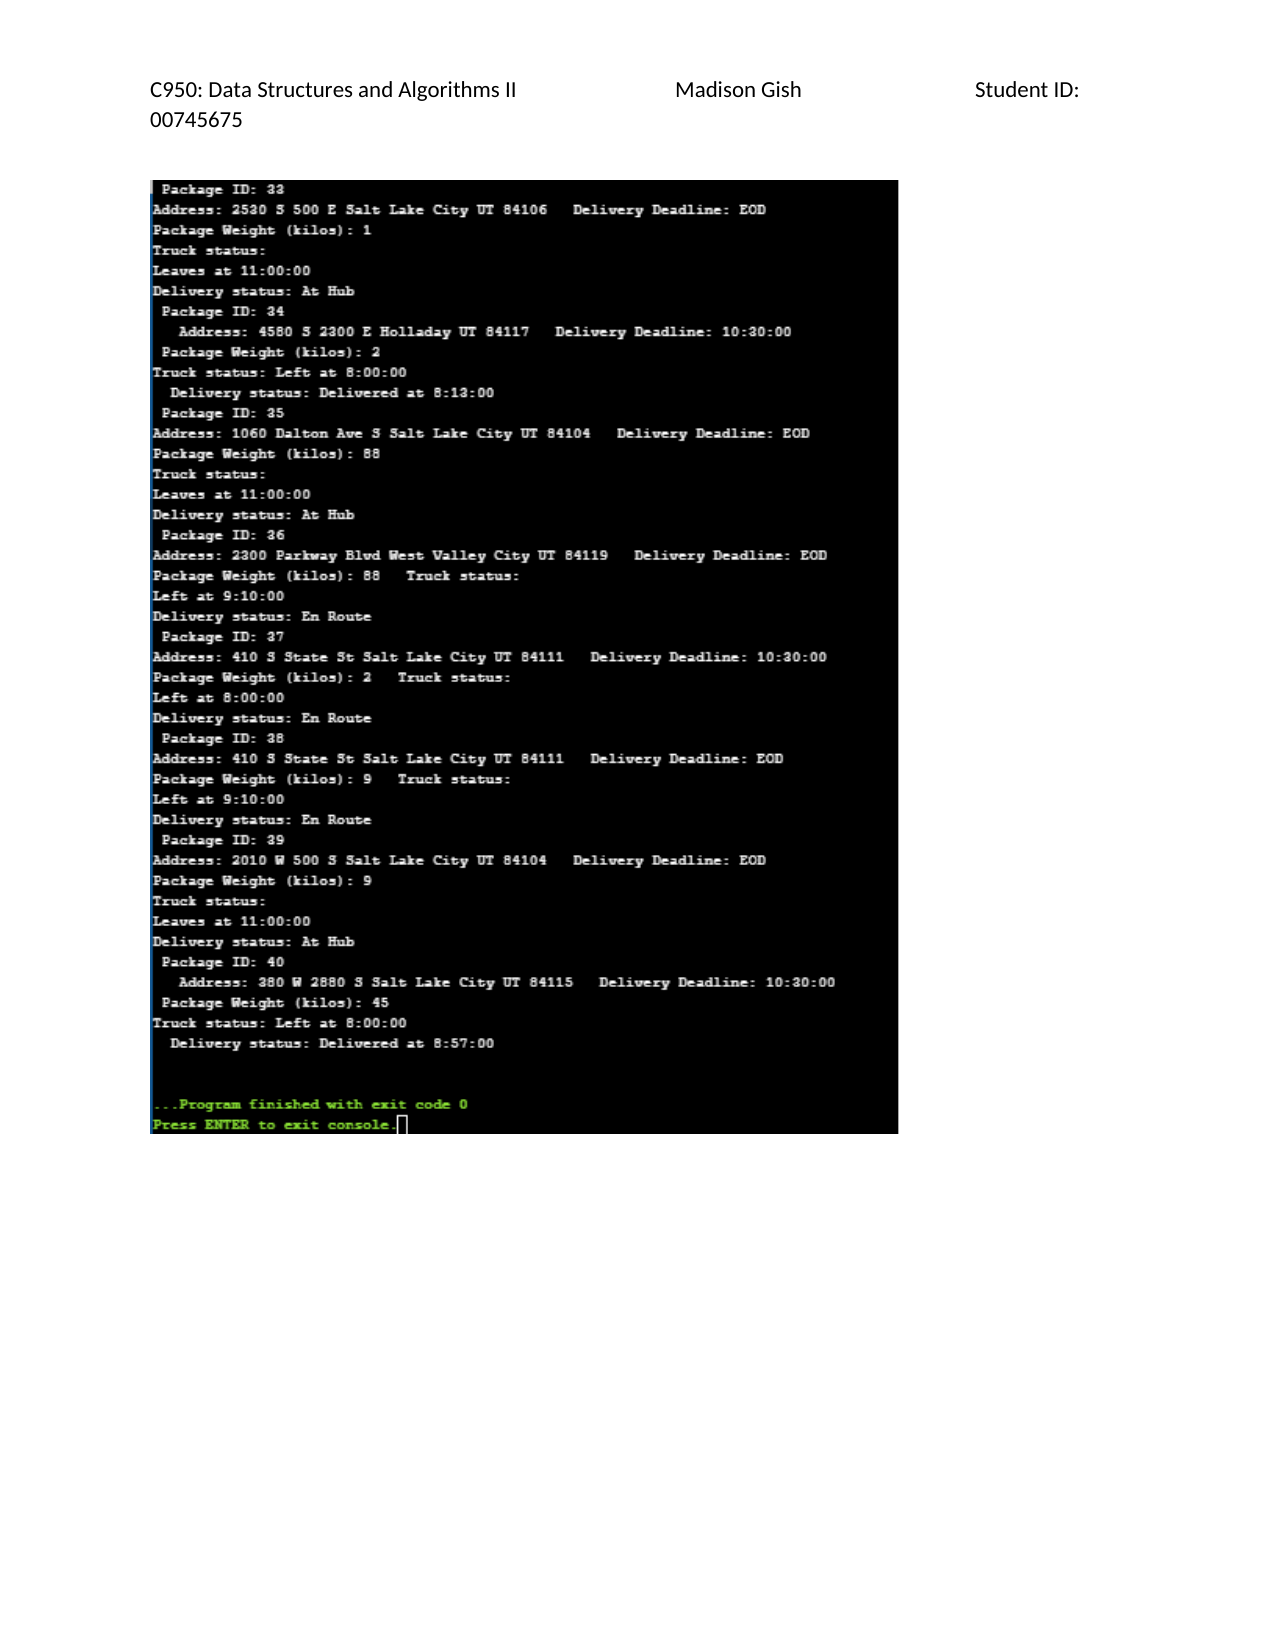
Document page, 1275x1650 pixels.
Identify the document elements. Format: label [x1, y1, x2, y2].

picture [150, 180, 899, 1134]
